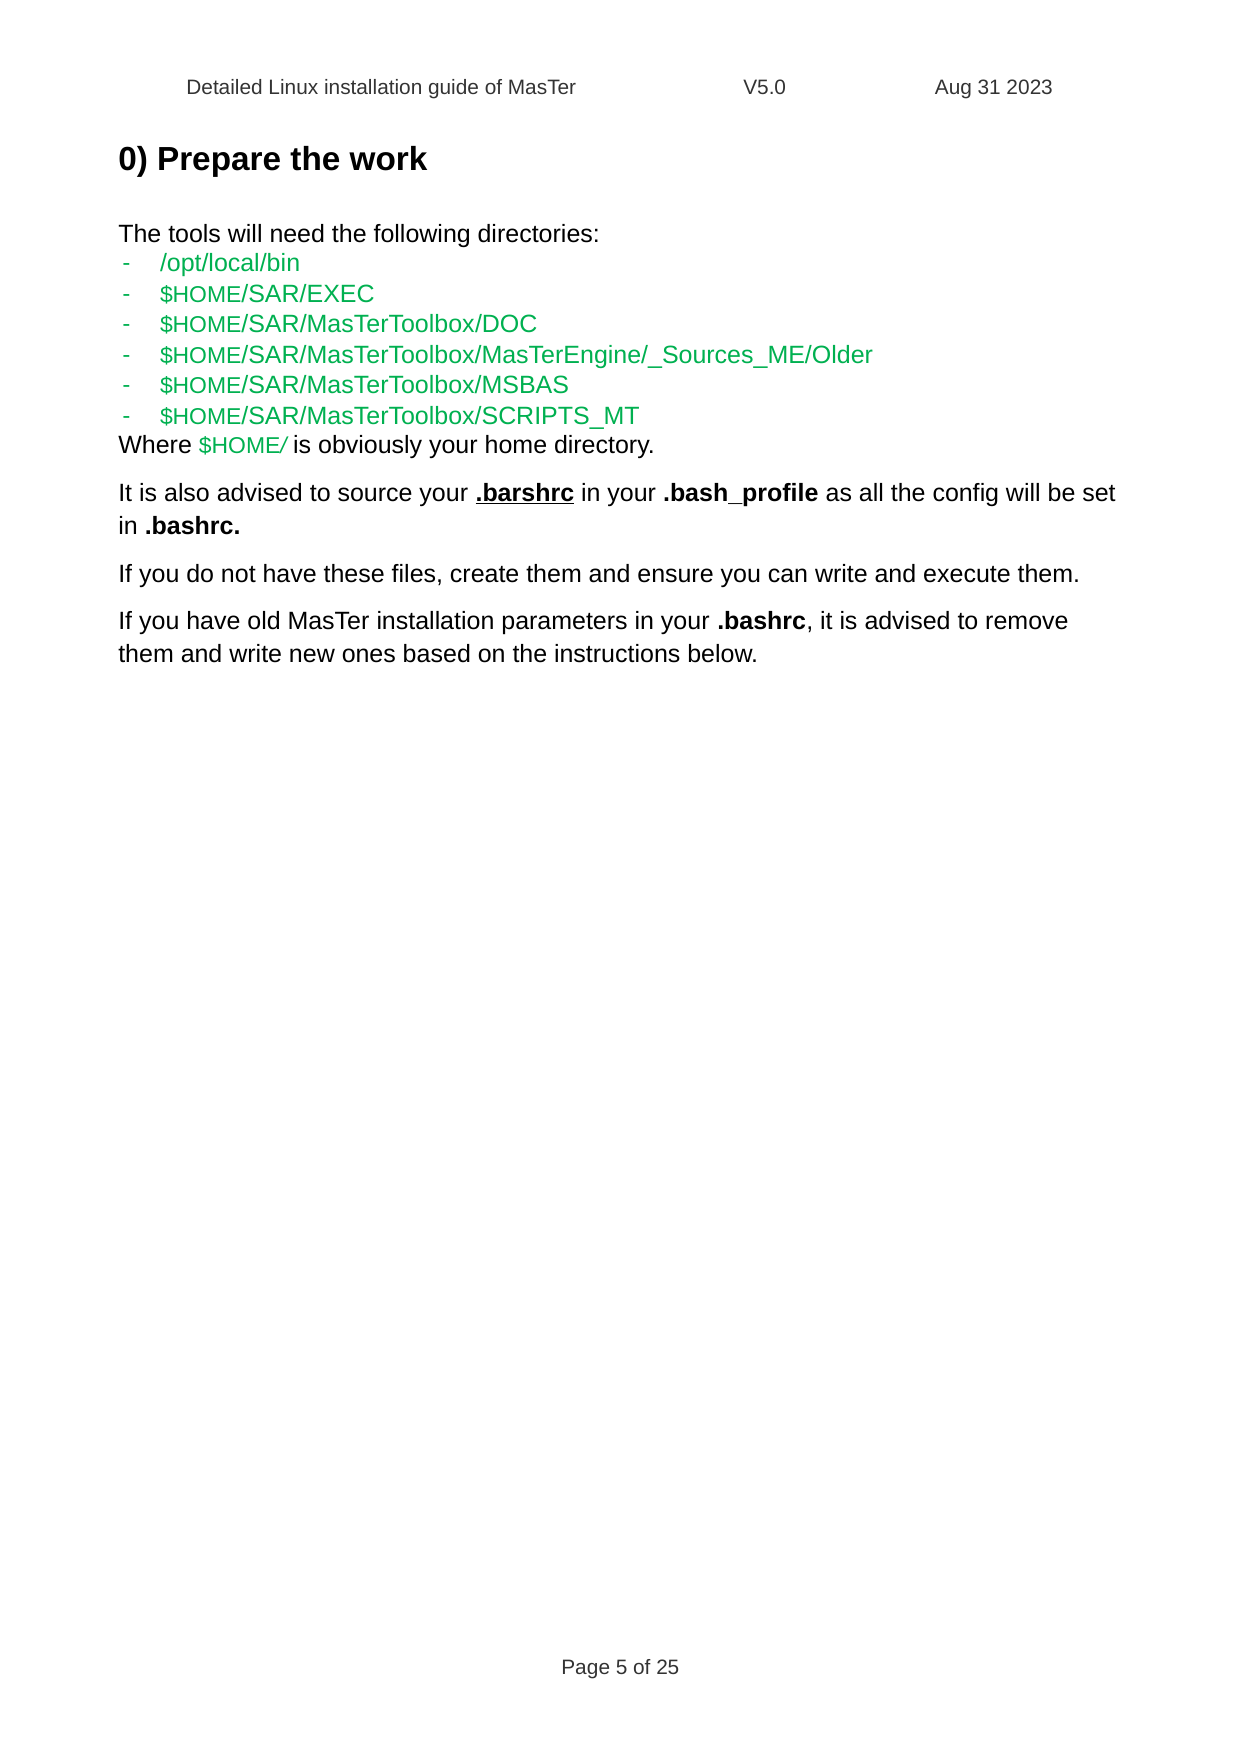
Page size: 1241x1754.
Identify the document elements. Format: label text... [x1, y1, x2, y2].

text Where $HOME/ is obviously your home directory. [118, 431, 1122, 459]
list $HOME/SAR/MasTerToolbox/SCRIPTS_MT [122, 400, 1122, 431]
subtitle 0) Prepare the work [118, 139, 1122, 177]
list /opt/local/bin [122, 247, 1122, 278]
list $HOME/SAR/MasTerToolbox/MasTerEngine/_Sources_ME/Older [122, 339, 1122, 369]
list $HOME/SAR/EXEC [122, 278, 1122, 308]
text If you do not have these files, create them and ensure you can write and execute them. [118, 559, 1122, 587]
text If you have old MasTer installation parameters in your .bashrc, it is advised to remove them and write new ones based on the instructions below. [118, 606, 1122, 668]
list $HOME/SAR/MasTerToolbox/DOC [122, 308, 1122, 339]
text The tools will need the following directories: [118, 219, 1122, 247]
text It is also advised to source your .barshrc in your .bash_profile as all the config will be set in .bashrc. [118, 478, 1122, 540]
list $HOME/SAR/MasTerToolbox/MSBAS [122, 369, 1122, 400]
